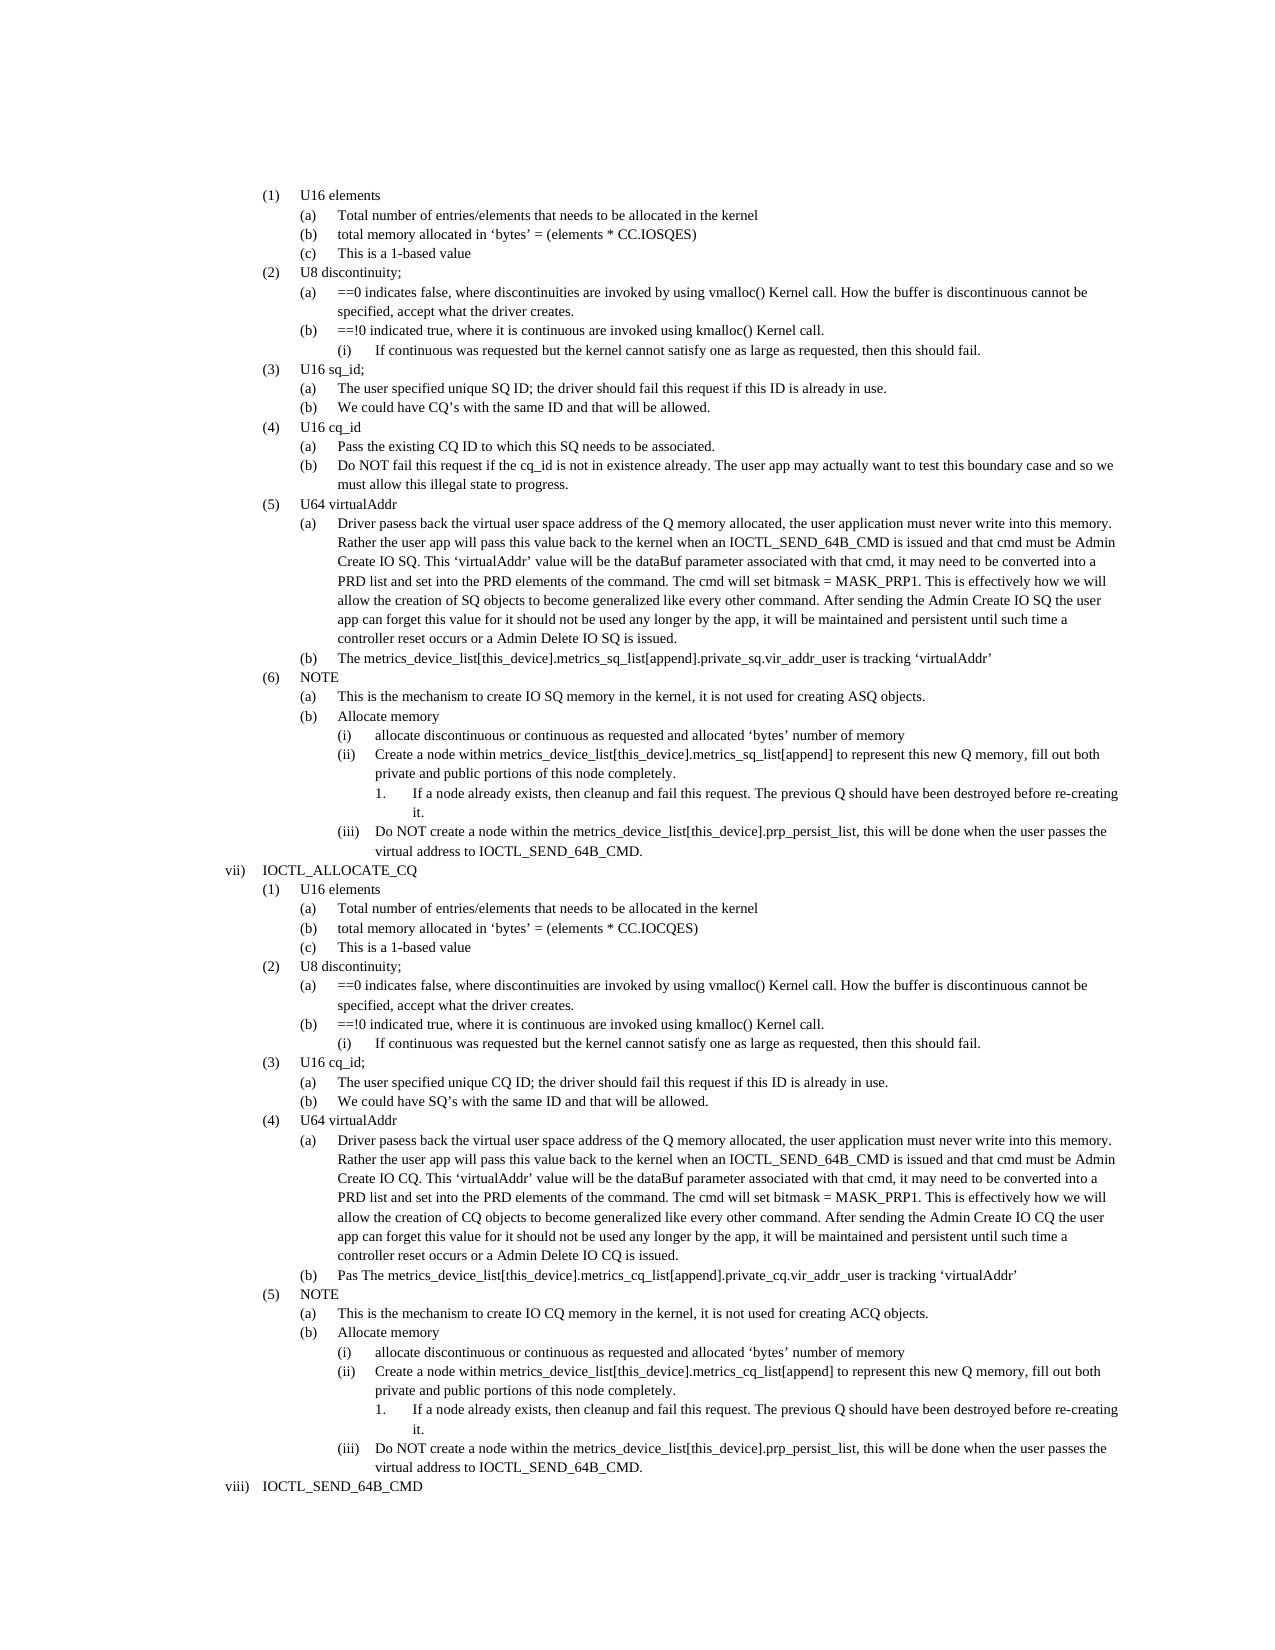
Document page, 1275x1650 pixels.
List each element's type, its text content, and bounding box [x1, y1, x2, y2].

list Do NOT create a node within the metrics_device_list[this_device].prp_persist_list, this will be done when the user passes the virtual address to IOCTL_SEND_64B_CMD. [337, 1440, 1125, 1476]
list U16 sq_id; [262, 361, 1125, 377]
list This is a 1-based value [300, 245, 1125, 262]
list U64 virtualAddr [262, 1112, 1125, 1129]
list total memory allocated in ‘bytes’ = (elements * CC.IOCQES) [300, 919, 1125, 936]
list The user specified unique CQ ID; the driver should fail this request if this ID is already in use. [300, 1073, 1125, 1090]
list This is the mechanism to create IO SQ memory in the kernel, it is not used for creating ASQ objects. [300, 688, 1125, 705]
list ==0 indicates false, where discontinuities are invoked by using vmalloc() Kernel call. How the buffer is discontinuous cannot be specified, accept what the driver creates. [300, 283, 1125, 319]
list total memory allocated in ‘bytes’ = (elements * CC.IOSQES) [300, 226, 1125, 242]
list Create a node within metrics_device_list[this_device].metrics_sq_list[append] to represent this new Q memory, fill out both private and public portions of this node completely. [337, 746, 1125, 782]
list U8 discontinuity; [262, 264, 1125, 281]
list The metrics_device_list[this_device].metrics_sq_list[append].private_sq.vir_addr_user is tracking ‘virtualAddr’ [300, 649, 1125, 666]
list ==!0 indicated true, where it is continuous are invoked using kmalloc() Kernel call. [300, 322, 1125, 339]
list ==!0 indicated true, where it is continuous are invoked using kmalloc() Kernel call. [300, 1016, 1125, 1032]
list U16 cq_id; [262, 1054, 1125, 1071]
list U64 virtualAddr [262, 495, 1125, 512]
list Total number of entries/elements that needs to be allocated in the kernel [300, 900, 1125, 917]
list NOTE [262, 669, 1125, 686]
list We could have SQ’s with the same ID and that will be allowed. [300, 1093, 1125, 1109]
list Total number of entries/elements that needs to be allocated in the kernel [300, 206, 1125, 223]
list Allocate memory [300, 707, 1125, 724]
list If a node already exists, then cleanup and fail this request. The previous Q should have been destroyed before re-creating it. [375, 1401, 1125, 1437]
list The user specified unique SQ ID; the driver should fail this request if this ID is already in use. [300, 380, 1125, 397]
list U16 elements [262, 187, 1125, 204]
list Driver pasess back the virtual user space address of the Q memory allocated, the user application must never write into this memory. Rather the user app will pass this value back to the kernel when an IOCTL_SEND_64B_CMD is issued and that cmd must be Admin Create IO CQ. This ‘virtualAddr’ value will be the dataBuf parameter associated with that cmd, it may need to be converted into a PRD list and set into the PRD elements of the command. The cmd will set bitmask = MASK_PRP1. This is effectively how we will allow the creation of CQ objects to become generalized like every other command. After sending the Admin Create IO CQ the user app can forget this value for it should not be used any longer by the app, it will be maintained and persistent until such time a controller reset occurs or a Admin Delete IO CQ is issued. [300, 1131, 1125, 1264]
list Driver pasess back the virtual user space address of the Q memory allocated, the user application must never write into this memory. Rather the user app will pass this value back to the kernel when an IOCTL_SEND_64B_CMD is issued and that cmd must be Admin Create IO SQ. This ‘virtualAddr’ value will be the dataBuf parameter associated with that cmd, it may need to be converted into a PRD list and set into the PRD elements of the command. The cmd will set bitmask = MASK_PRP1. This is effectively how we will allow the creation of SQ objects to become generalized like every other command. After sending the Admin Create IO SQ the user app can forget this value for it should not be used any longer by the app, it will be maintained and persistent until such time a controller reset occurs or a Admin Delete IO SQ is issued. [300, 515, 1125, 647]
list Pass the existing CQ ID to which this SQ needs to be associated. [300, 438, 1125, 454]
list If a node already exists, then cleanup and fail this request. The previous Q should have been destroyed before re-creating it. [375, 784, 1125, 821]
list U16 elements [262, 881, 1125, 898]
list Do NOT create a node within the metrics_device_list[this_device].prp_persist_list, this will be done when the user passes the virtual address to IOCTL_SEND_64B_CMD. [337, 823, 1125, 859]
list If continuous was requested but the kernel cannot satisfy one as large as requested, then this should fail. [337, 1035, 1125, 1052]
list U16 cq_id [262, 418, 1125, 435]
list If continuous was requested but the kernel cannot satisfy one as large as requested, then this should fail. [337, 341, 1125, 358]
list IOCTL_ALLOCATE_CQ [225, 862, 1125, 878]
list ==0 indicates false, where discontinuities are invoked by using vmalloc() Kernel call. How the buffer is discontinuous cannot be specified, accept what the driver creates. [300, 977, 1125, 1013]
list allocate discontinuous or continuous as requested and allocated ‘bytes’ number of memory [337, 1343, 1125, 1360]
list This is a 1-based value [300, 939, 1125, 955]
list We could have CQ’s with the same ID and that will be allowed. [300, 399, 1125, 416]
list NOTE [262, 1286, 1125, 1302]
list This is the mechanism to create IO CQ memory in the kernel, it is not used for creating ACQ objects. [300, 1305, 1125, 1322]
list Allocate memory [300, 1324, 1125, 1341]
list allocate discontinuous or continuous as requested and allocated ‘bytes’ number of memory [337, 727, 1125, 743]
list IOCTL_SEND_64B_CMD [225, 1478, 1125, 1495]
list Do NOT fail this request if the cq_id is not in existence already. The user app may actually want to test this boundary case and so we must allow this illegal state to progress. [300, 457, 1125, 493]
list Pas The metrics_device_list[this_device].metrics_cq_list[append].private_cq.vir_addr_user is tracking ‘virtualAddr’ [300, 1266, 1125, 1283]
list U8 discontinuity; [262, 958, 1125, 975]
